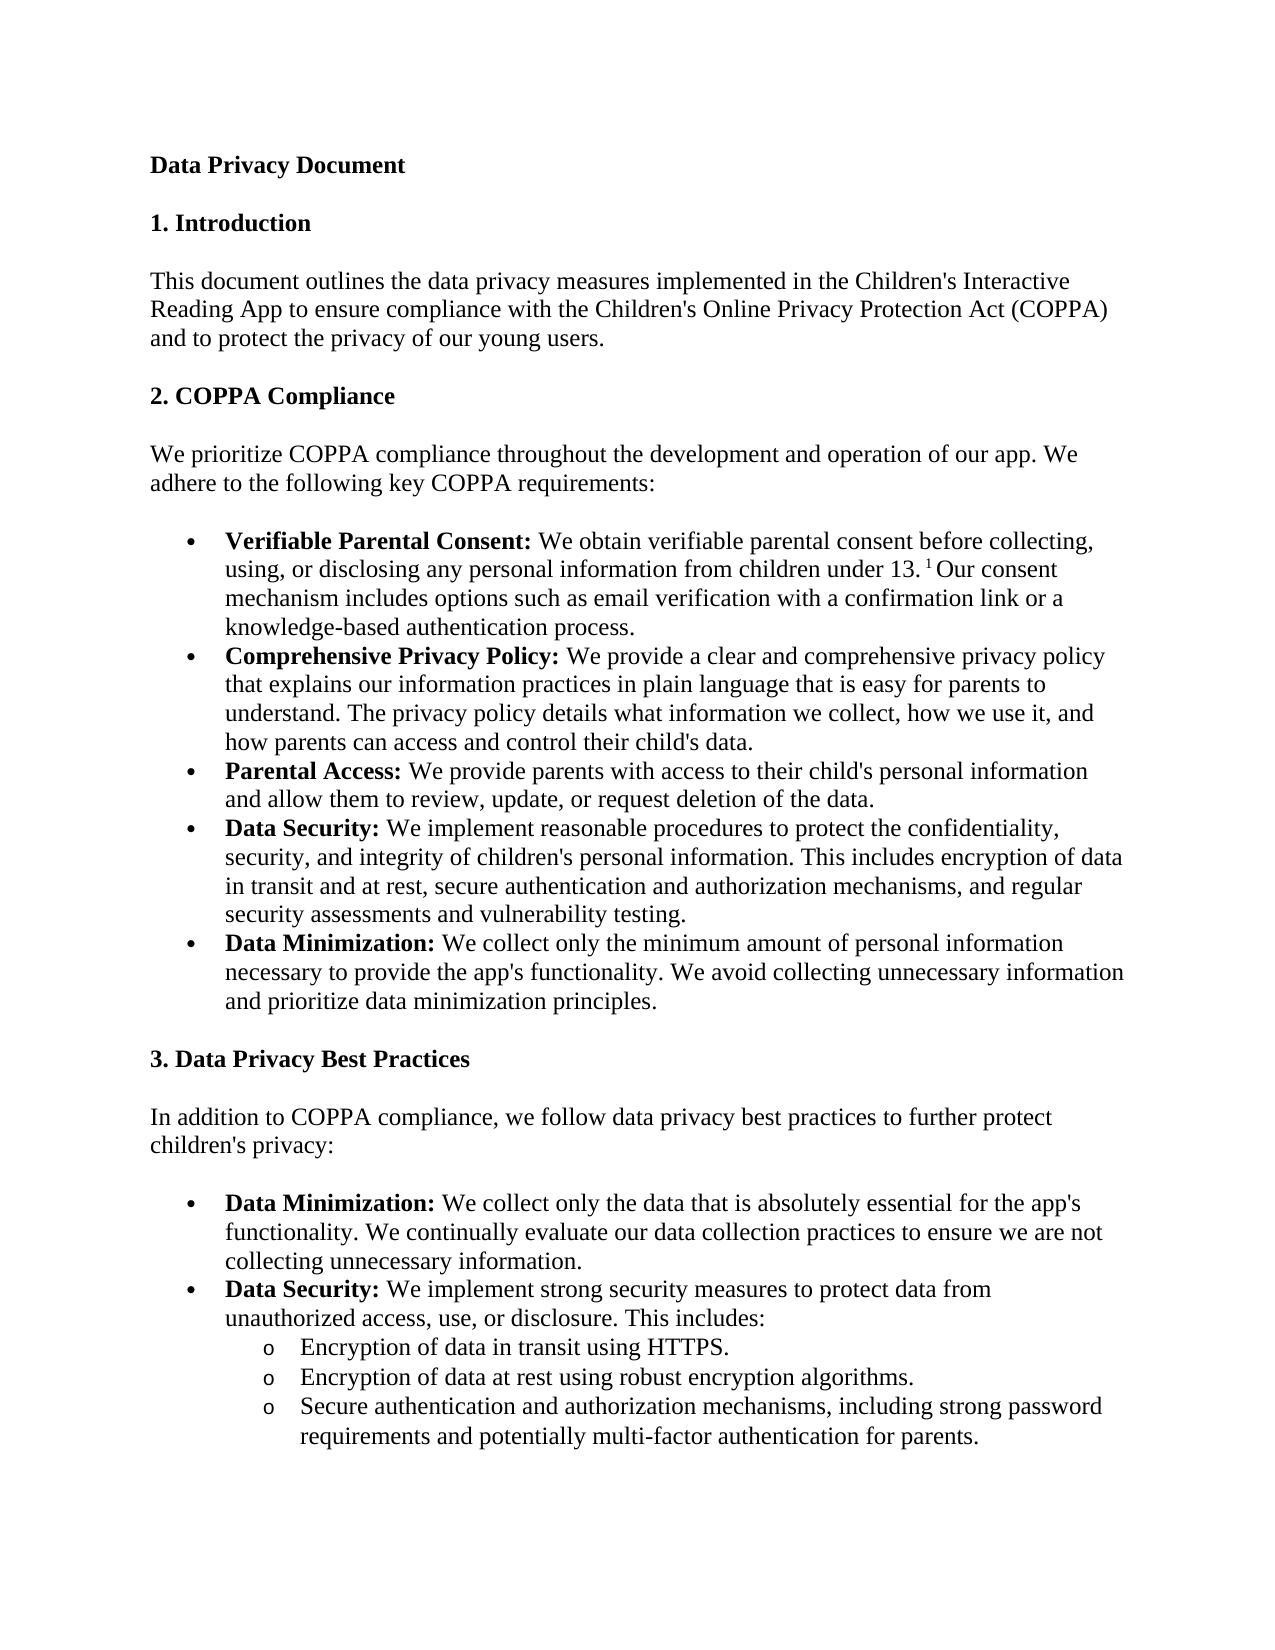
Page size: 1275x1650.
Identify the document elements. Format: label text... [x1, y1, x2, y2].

list Data Security: We implement strong security measures to protect data from unauthorized access, use, or disclosure. This includes: [187, 1274, 1125, 1332]
list Encryption of data at rest using robust encryption algorithms. [262, 1362, 1125, 1391]
list Verifiable Parental Consent: We obtain verifiable parental consent before collecting, using, or disclosing any personal information from children under 13. 1 Our consent mechanism includes options such as email verification with a confirmation link or a knowledge-based authentication process. [187, 526, 1125, 641]
text Data Privacy Document [150, 150, 1125, 179]
text This document outlines the data privacy measures implemented in the Children's Interactive Reading App to ensure compliance with the Children's Online Privacy Protection Act (COPPA) and to protect the privacy of our young users. [150, 266, 1125, 352]
text We prioritize COPPA compliance throughout the development and operation of our app. We adhere to the following key COPPA requirements: [150, 439, 1125, 497]
list Data Security: We implement reasonable procedures to protect the confidentiality, security, and integrity of children's personal information. This includes encryption of data in transit and at rest, secure authentication and authorization mechanisms, and regular security assessments and vulnerability testing. [187, 813, 1125, 928]
text In addition to COPPA compliance, we follow data privacy best practices to further protect children's privacy: [150, 1102, 1125, 1159]
list Parental Access: We provide parents with access to their child's personal information and allow them to review, update, or request deletion of the data. [187, 756, 1125, 813]
list Secure authentication and authorization mechanisms, including strong password requirements and potentially multi-factor authentication for parents. [262, 1391, 1125, 1449]
list Data Minimization: We collect only the data that is absolutely essential for the app's functionality. We continually evaluate our data collection practices to ensure we are not collecting unnecessary information. [187, 1188, 1125, 1274]
list Encryption of data in transit using HTTPS. [262, 1332, 1125, 1362]
text 3. Data Privacy Best Practices [150, 1044, 1125, 1072]
text 2. COPPA Compliance [150, 381, 1125, 410]
list Data Minimization: We collect only the minimum amount of personal information necessary to provide the app's functionality. We avoid collecting unnecessary information and prioritize data minimization principles. [187, 928, 1125, 1014]
list Comprehensive Privacy Policy: We provide a clear and comprehensive privacy policy that explains our information practices in plain language that is easy for parents to understand. The privacy policy details what information we collect, how we use it, and how parents can access and control their child's data. [187, 641, 1125, 756]
text 1. Introduction [150, 208, 1125, 237]
